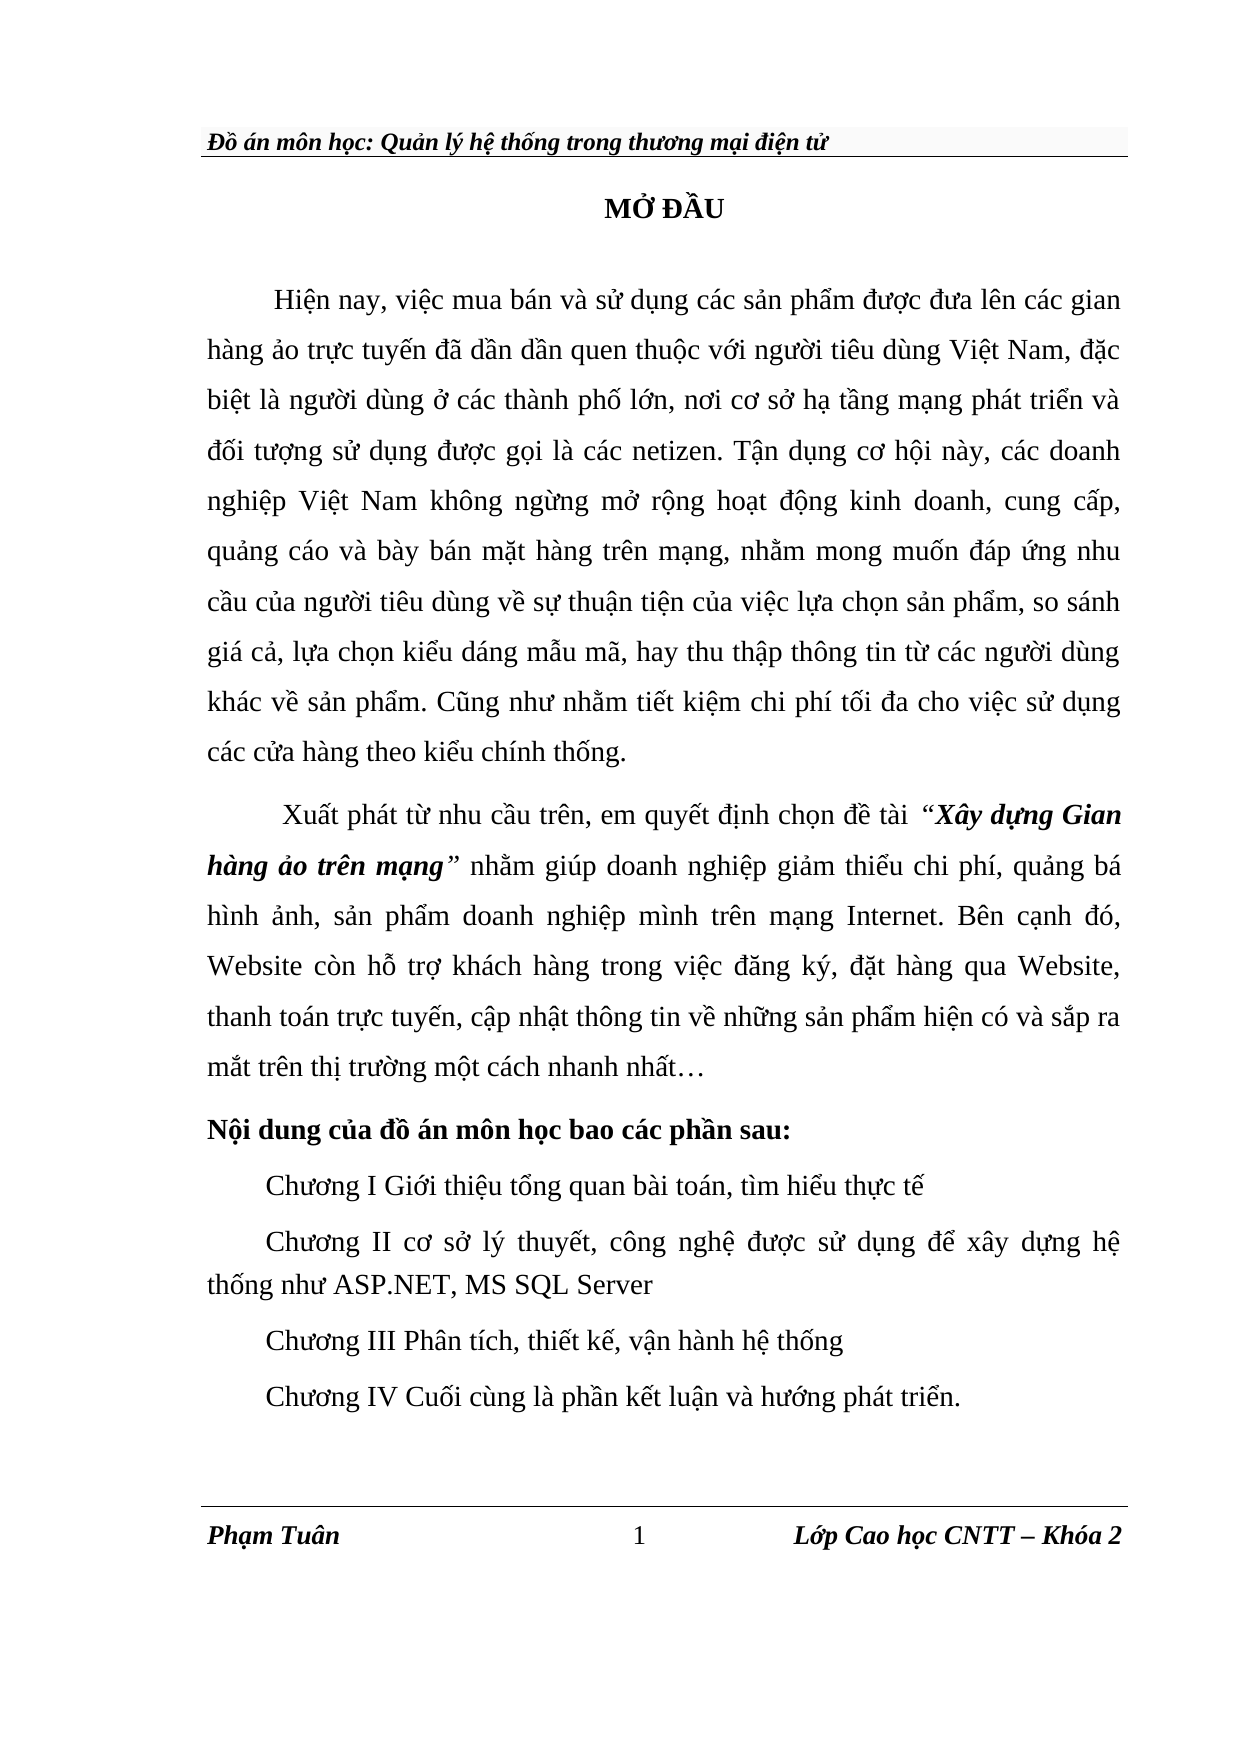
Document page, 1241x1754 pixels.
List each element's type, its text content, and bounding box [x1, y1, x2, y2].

text Hiện nay, việc mua bán và sử dụng các sản phẩm được đưa lên các gian hàng ảo trực tuyến đã dần dần quen thuộc với người tiêu dùng Việt Nam, đặc biệt là người dùng ở các thành phố lớn, nơi cơ sở hạ tầng mạng phát triển và đối tượng sử dụng được gọi là các netizen. Tận dụng cơ hội này, các doanh nghiệp Việt Nam không ngừng mở rộng hoạt động kinh doanh, cung cấp, quảng cáo và bày bán mặt hàng trên mạng, nhằm mong muốn đáp ứng nhu cầu của người tiêu dùng về sự thuận tiện của việc lựa chọn sản phẩm, so sánh giá cả, lựa chọn kiểu dáng mẫu mã, hay thu thập thông tin từ các người dùng khác về sản phẩm. Cũng như nhằm tiết kiệm chi phí tối đa cho việc sử dụng các cửa hàng theo kiểu chính thống. [207, 282, 1122, 768]
text Chương II cơ sở lý thuyết, công nghệ được sử dụng để xây dựng hệ thống như ASP.NET, MS SQL Server [207, 1224, 1122, 1301]
text Chương IV Cuối cùng là phần kết luận và hướng phát triển. [207, 1379, 1122, 1413]
text Chương III Phân tích, thiết kế, vận hành hệ thống [207, 1323, 1122, 1357]
subtitle MỞ ĐẦU [207, 192, 1122, 225]
text Xuất phát từ nhu cầu trên, em quyết định chọn đề tài “Xây dựng Gian hàng ảo trên mạng” nhằm giúp doanh nghiệp giảm thiểu chi phí, quảng bá hình ảnh, sản phẩm doanh nghiệp mình trên mạng Internet. Bên cạnh đó, Website còn hỗ trợ khách hàng trong việc đăng ký, đặt hàng qua Website, thanh toán trực tuyến, cập nhật thông tin về những sản phẩm hiện có và sắp ra mắt trên thị trường một cách nhanh nhất… [207, 797, 1122, 1082]
text Nội dung của đồ án môn học bao các phần sau: [207, 1112, 1122, 1145]
text Chương I Giới thiệu tổng quan bài toán, tìm hiểu thực tế [207, 1168, 1122, 1201]
